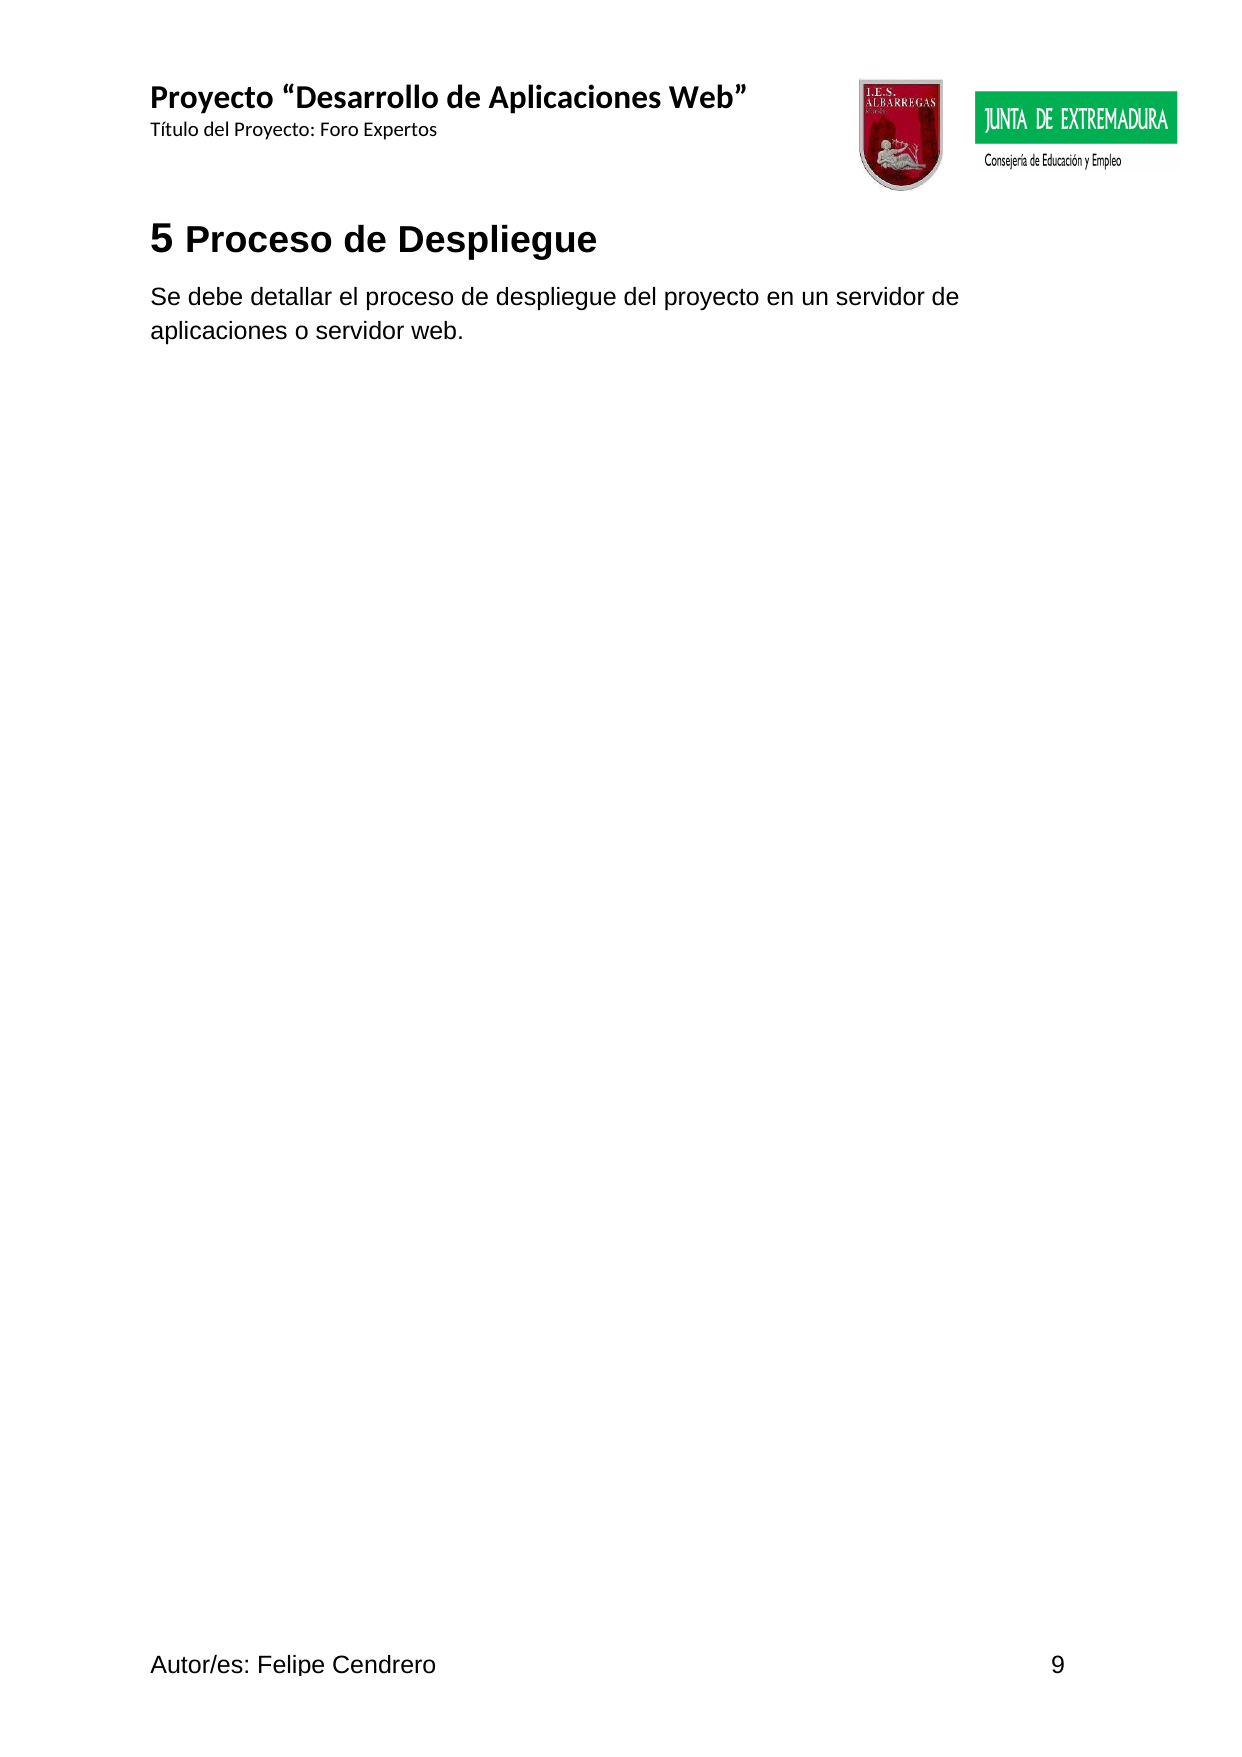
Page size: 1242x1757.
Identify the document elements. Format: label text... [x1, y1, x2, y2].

subtitle Proceso de Despliegue [150, 213, 1104, 261]
picture [975, 91, 1178, 170]
text Se debe detallar el proceso de despliegue del proyecto en un servidor de aplicaciones o servidor web. [150, 282, 1104, 345]
picture [858, 78, 943, 191]
